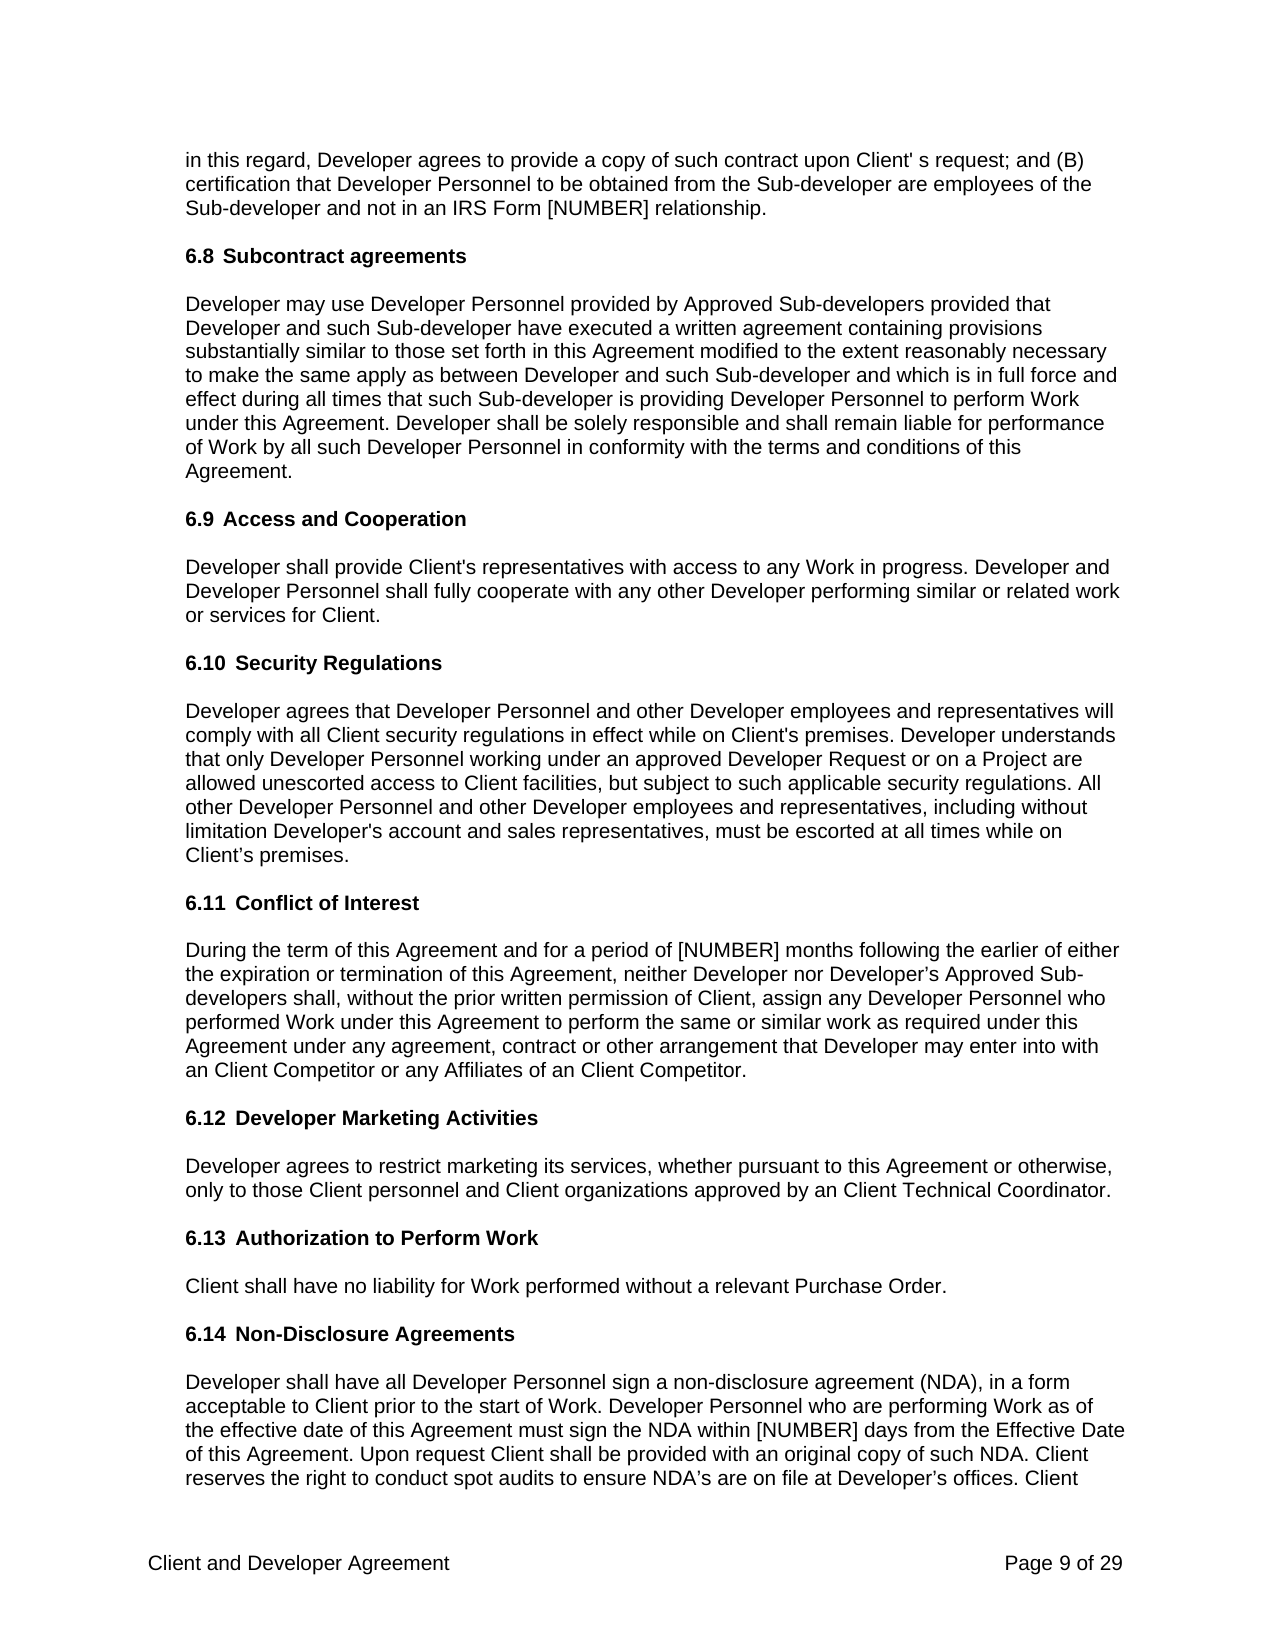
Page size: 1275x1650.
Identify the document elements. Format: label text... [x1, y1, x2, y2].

text Developer may use Developer Personnel provided by Approved Sub-developers provided that Developer and such Sub-developer have executed a written agreement containing provisions substantially similar to those set forth in this Agreement modified to the extent reasonably necessary to make the same apply as between Developer and such Sub-developer and which is in full force and effect during all times that such Sub-developer is providing Developer Personnel to perform Work under this Agreement. Developer shall be solely responsible and shall remain liable for performance of Work by all such Developer Personnel in conformity with the terms and conditions of this Agreement. [185, 291, 1127, 483]
list Subcontract agreements [185, 243, 1127, 267]
text Developer shall provide Client's representatives with access to any Work in progress. Developer and Developer Personnel shall fully cooperate with any other Developer performing similar or related work or services for Client. [185, 555, 1127, 627]
list Developer Marketing Activities [185, 1106, 1127, 1130]
list Access and Cooperation [185, 507, 1127, 531]
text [185, 148, 1127, 219]
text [185, 1369, 1127, 1489]
text Developer agrees that Developer Personnel and other Developer employees and representatives will comply with all Client security regulations in effect while on Client's premises. Developer understands that only Developer Personnel working under an approved Developer Request or on a Project are allowed unescorted access to Client facilities, but subject to such applicable security regulations. All other Developer Personnel and other Developer employees and representatives, including without limitation Developer's account and sales representatives, must be escorted at all times while on Client’s premises. [185, 699, 1127, 866]
list Conflict of Interest [185, 890, 1127, 914]
text During the term of this Agreement and for a period of [NUMBER] months following the earlier of either the expiration or termination of this Agreement, neither Developer nor Developer’s Approved Sub-developers shall, without the prior written permission of Client, assign any Developer Personnel who performed Work under this Agreement to perform the same or similar work as required under this Agreement under any agreement, contract or other arrangement that Developer may enter into with an Client Competitor or any Affiliates of an Client Competitor. [185, 938, 1127, 1082]
list Authorization to Perform Work [185, 1226, 1127, 1250]
text Developer agrees to restrict marketing its services, whether pursuant to this Agreement or otherwise, only to those Client personnel and Client organizations approved by an Client Technical Coordinator. [185, 1154, 1127, 1202]
text Client shall have no liability for Work performed without a relevant Purchase Order. [185, 1274, 1127, 1298]
list Security Regulations [185, 651, 1127, 675]
list Non-Disclosure Agreements [185, 1322, 1127, 1346]
